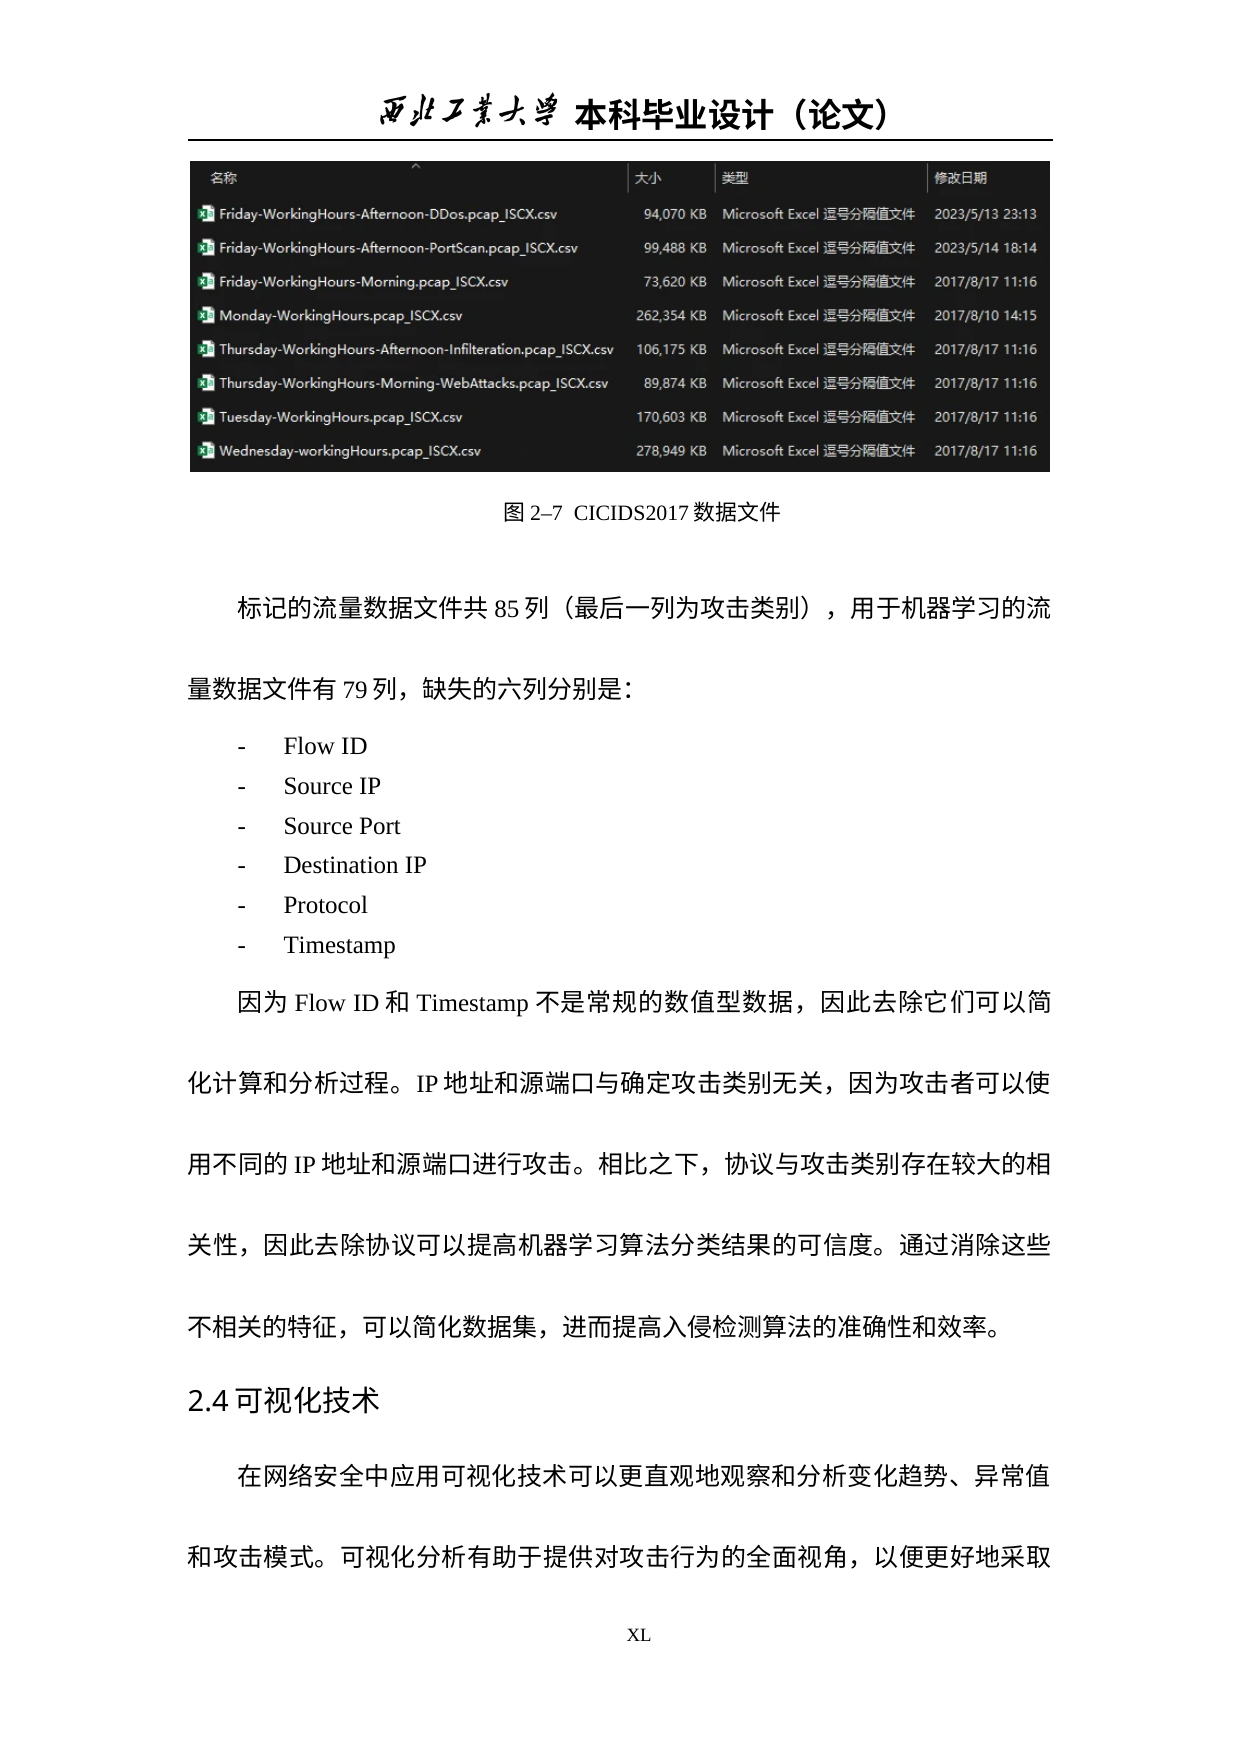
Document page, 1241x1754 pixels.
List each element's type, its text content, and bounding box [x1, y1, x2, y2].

text 因为Flow ID和Timestamp不是常规的数值型数据，因此去除它们可以简化计算和分析过程。IP地址和源端口与确定攻击类别无关，因为攻击者可以使用不同的IP地址和源端口进行攻击。相比之下，协议与攻击类别存在较大的相关性，因此去除协议可以提高机器学习算法分类结果的可信度。通过消除这些不相关的特征，可以简化数据集，进而提高入侵检测算法的准确性和效率。 [187, 968, 1053, 1358]
picture [375, 92, 558, 128]
text 2.4可视化技术 [187, 1367, 1053, 1432]
text 标记的流量数据文件共85列（最后一列为攻击类别），用于机器学习的流量数据文件有79列，缺失的六列分别是： [187, 574, 1053, 721]
list Flow ID [237, 729, 1053, 762]
list Timestamp [237, 928, 1053, 961]
list Source IP [237, 769, 1053, 802]
picture [190, 161, 1050, 472]
list Protocol [237, 888, 1053, 921]
list Source Port [237, 809, 1053, 841]
list Destination IP [237, 849, 1053, 881]
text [187, 1442, 1053, 1588]
